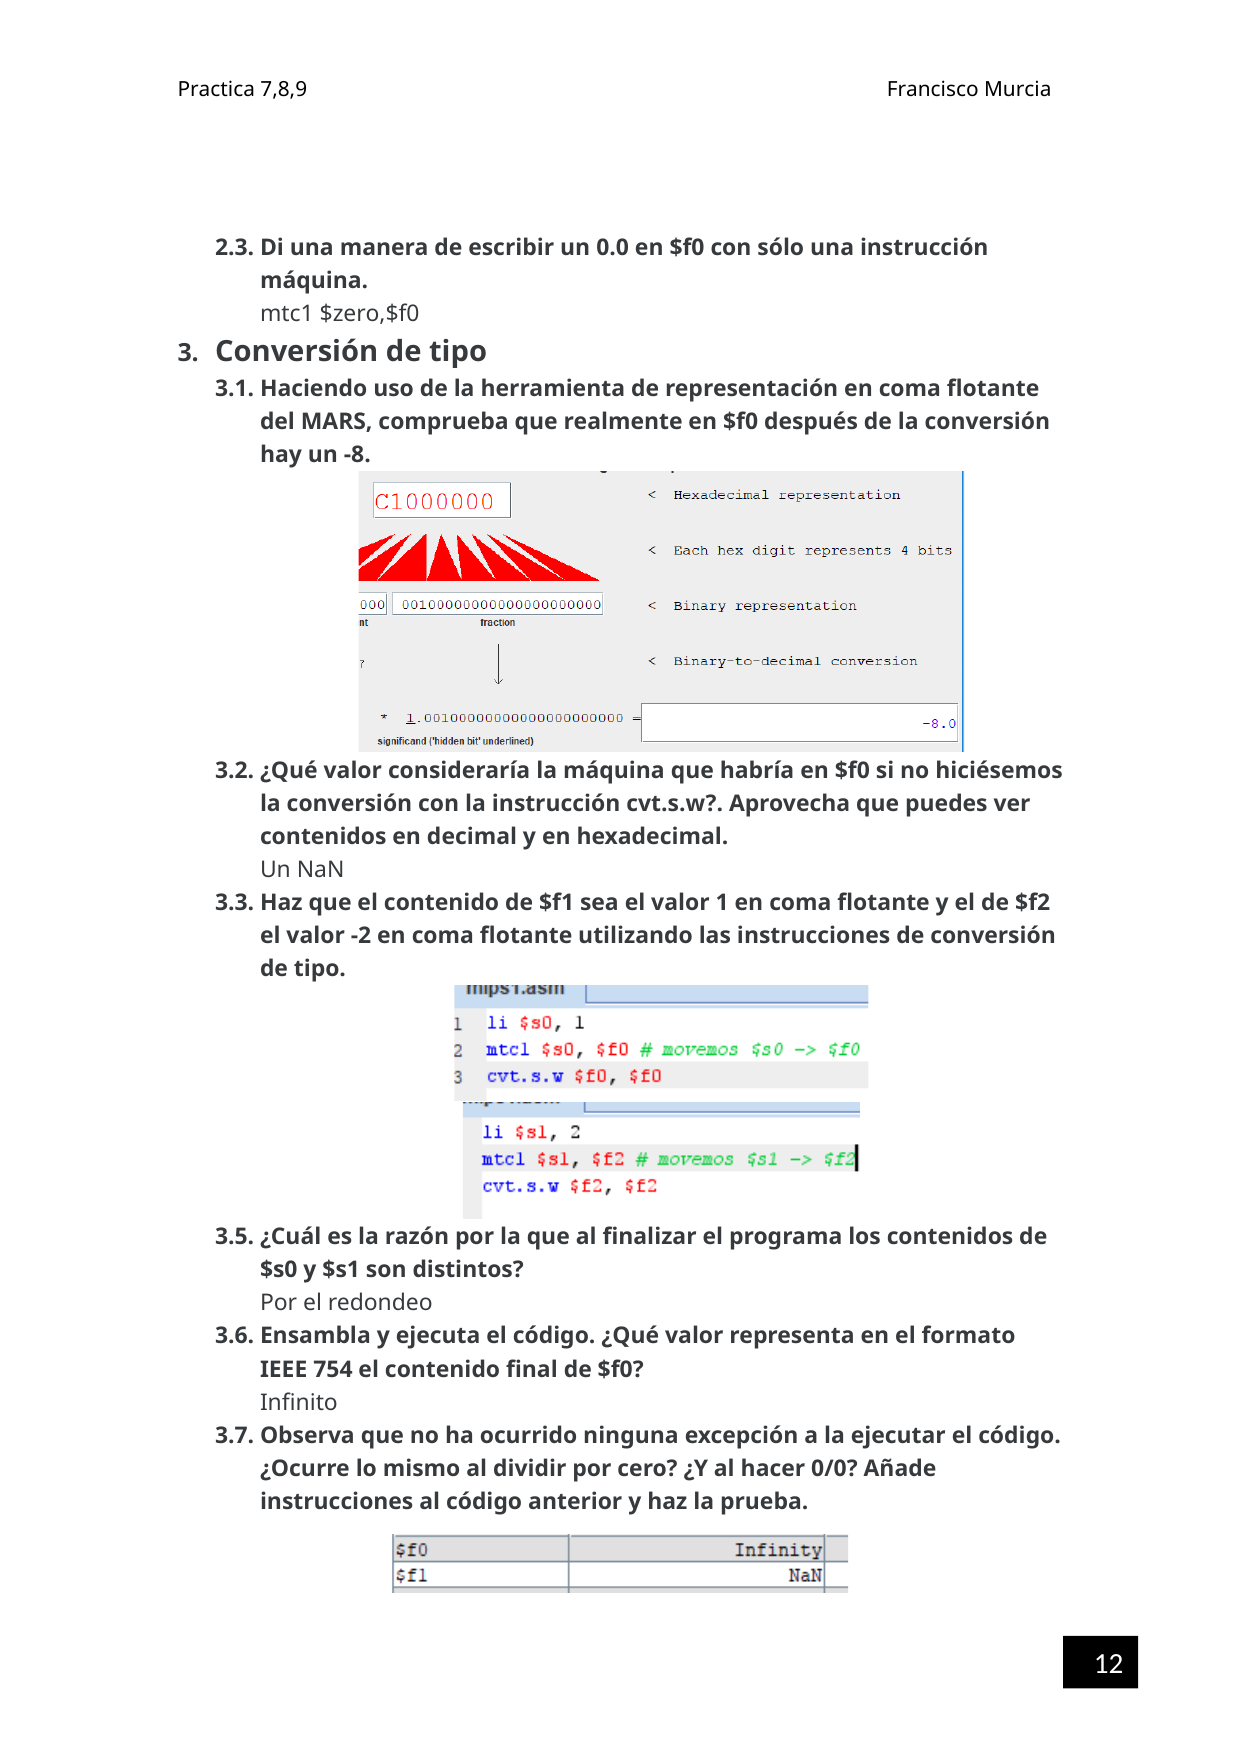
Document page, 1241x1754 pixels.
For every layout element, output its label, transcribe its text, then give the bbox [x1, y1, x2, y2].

list Haz que el contenido de $f1 sea el valor 1 en coma flotante y el de $f2 el valor -2 en coma flotante utilizando las instrucciones de conversión de tipo. [215, 886, 1063, 983]
picture [462, 1102, 860, 1219]
list Conversión de tipo [177, 330, 1063, 369]
list ¿Cuál es la razón por la que al finalizar el programa los contenidos de $s0 y $s1 son distintos? [215, 1220, 1063, 1284]
list Ensambla y ejecuta el código. ¿Qué valor representa en el formato IEEE 754 el contenido final de $f0? [215, 1319, 1063, 1384]
picture [454, 985, 869, 1101]
list Haciendo uso de la herramienta de representación en coma flotante del MARS, comprueba que realmente en $f0 después de la conversión hay un -8. [215, 372, 1063, 469]
list Infinito [260, 1386, 1063, 1417]
list Un NaN [260, 853, 1063, 884]
picture [358, 471, 965, 752]
list Por el redondeo [260, 1286, 1063, 1317]
list Observa que no ha ocurrido ninguna excepción a la ejecutar el código. ¿Ocurre lo mismo al dividir por cero? ¿Y al hacer 0/0? Añade instrucciones al código anterior y haz la prueba. [215, 1419, 1063, 1516]
list Di una manera de escribir un 0.0 en $f0 con sólo una instrucción máquina. [215, 231, 1063, 295]
picture [392, 1534, 849, 1593]
list ¿Qué valor consideraría la máquina que habría en $f0 si no hiciésemos la conversión con la instrucción cvt.s.w?. Aprovecha que puedes ver contenidos en decimal y en hexadecimal. [215, 753, 1063, 851]
list mtc1 $zero,$f0 [260, 297, 1063, 328]
